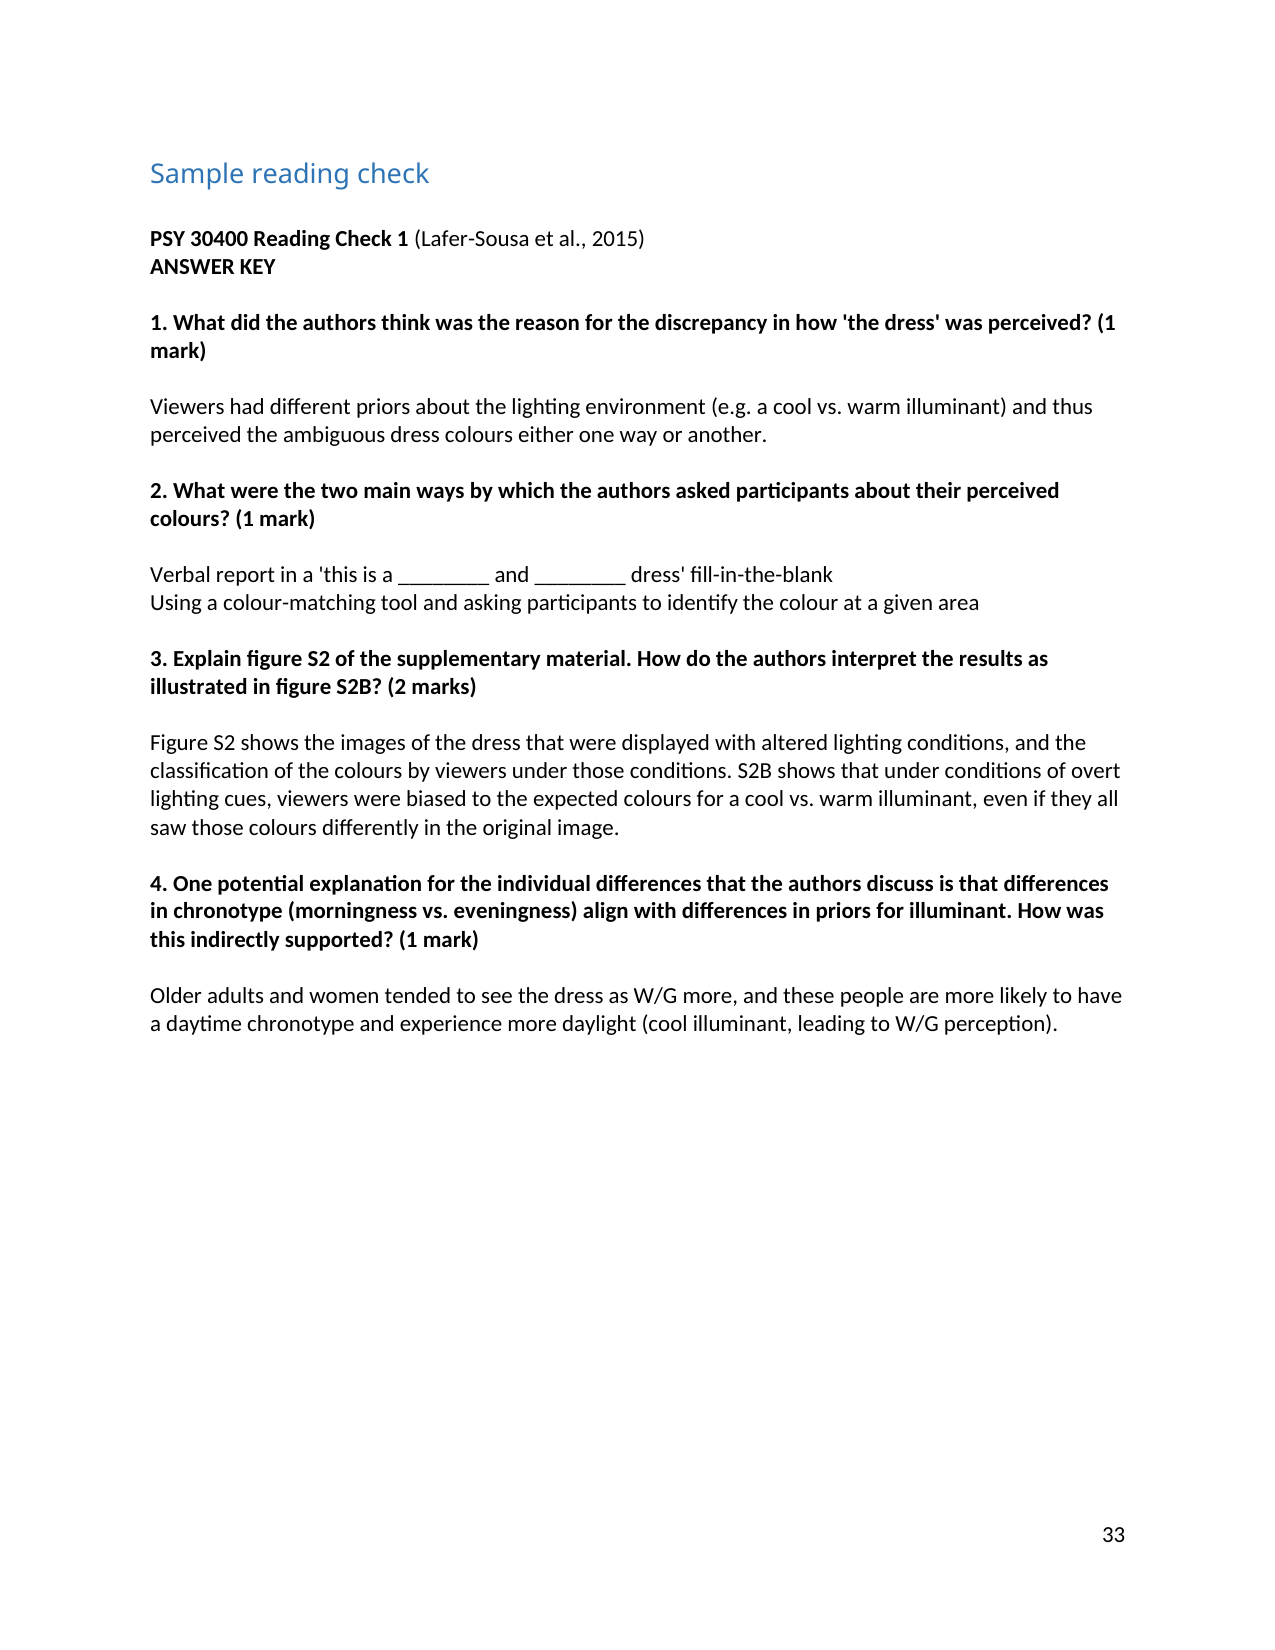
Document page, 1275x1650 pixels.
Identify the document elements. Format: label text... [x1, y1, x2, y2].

text Older adults and women tended to see the dress as W/G more, and these people are more likely to have a daytime chronotype and experience more daylight (cool illuminant, leading to W/G perception). [150, 981, 1125, 1037]
text 4. One potential explanation for the individual differences that the authors discuss is that differences in chronotype (morningness vs. eveningness) align with differences in priors for illuminant. How was this indirectly supported? (1 mark) [150, 869, 1125, 953]
text Verbal report in a 'this is a ________ and ________ dress' fill-in-the-blank [150, 560, 1125, 588]
text Figure S2 shows the images of the dress that were displayed with altered lighting conditions, and the classification of the colours by viewers under those conditions. S2B shows that under conditions of overt lighting cues, viewers were biased to the expected colours for a cool vs. warm illuminant, even if they all saw those colours differently in the original image. [150, 728, 1125, 841]
text ANSWER KEY [150, 252, 1125, 280]
text Using a colour-matching tool and asking participants to identify the colour at a given area [150, 588, 1125, 616]
text 3. Explain figure S2 of the supplementary material. How do the authors interpret the results as illustrated in figure S2B? (2 marks) [150, 644, 1125, 701]
text 1. What did the authors think was the reason for the discrepancy in how 'the dress' was perceived? (1 mark) [150, 308, 1125, 364]
text Viewers had different priors about the lighting environment (e.g. a cool vs. warm illuminant) and thus perceived the ambiguous dress colours either one way or another. [150, 392, 1125, 448]
text 2. What were the two main ways by which the authors asked participants about their perceived colours? (1 mark) [150, 476, 1125, 532]
subtitle Sample reading check [150, 154, 1125, 191]
text PSY 30400 Reading Check 1 (Lafer-Sousa et al., 2015) [150, 224, 1125, 252]
